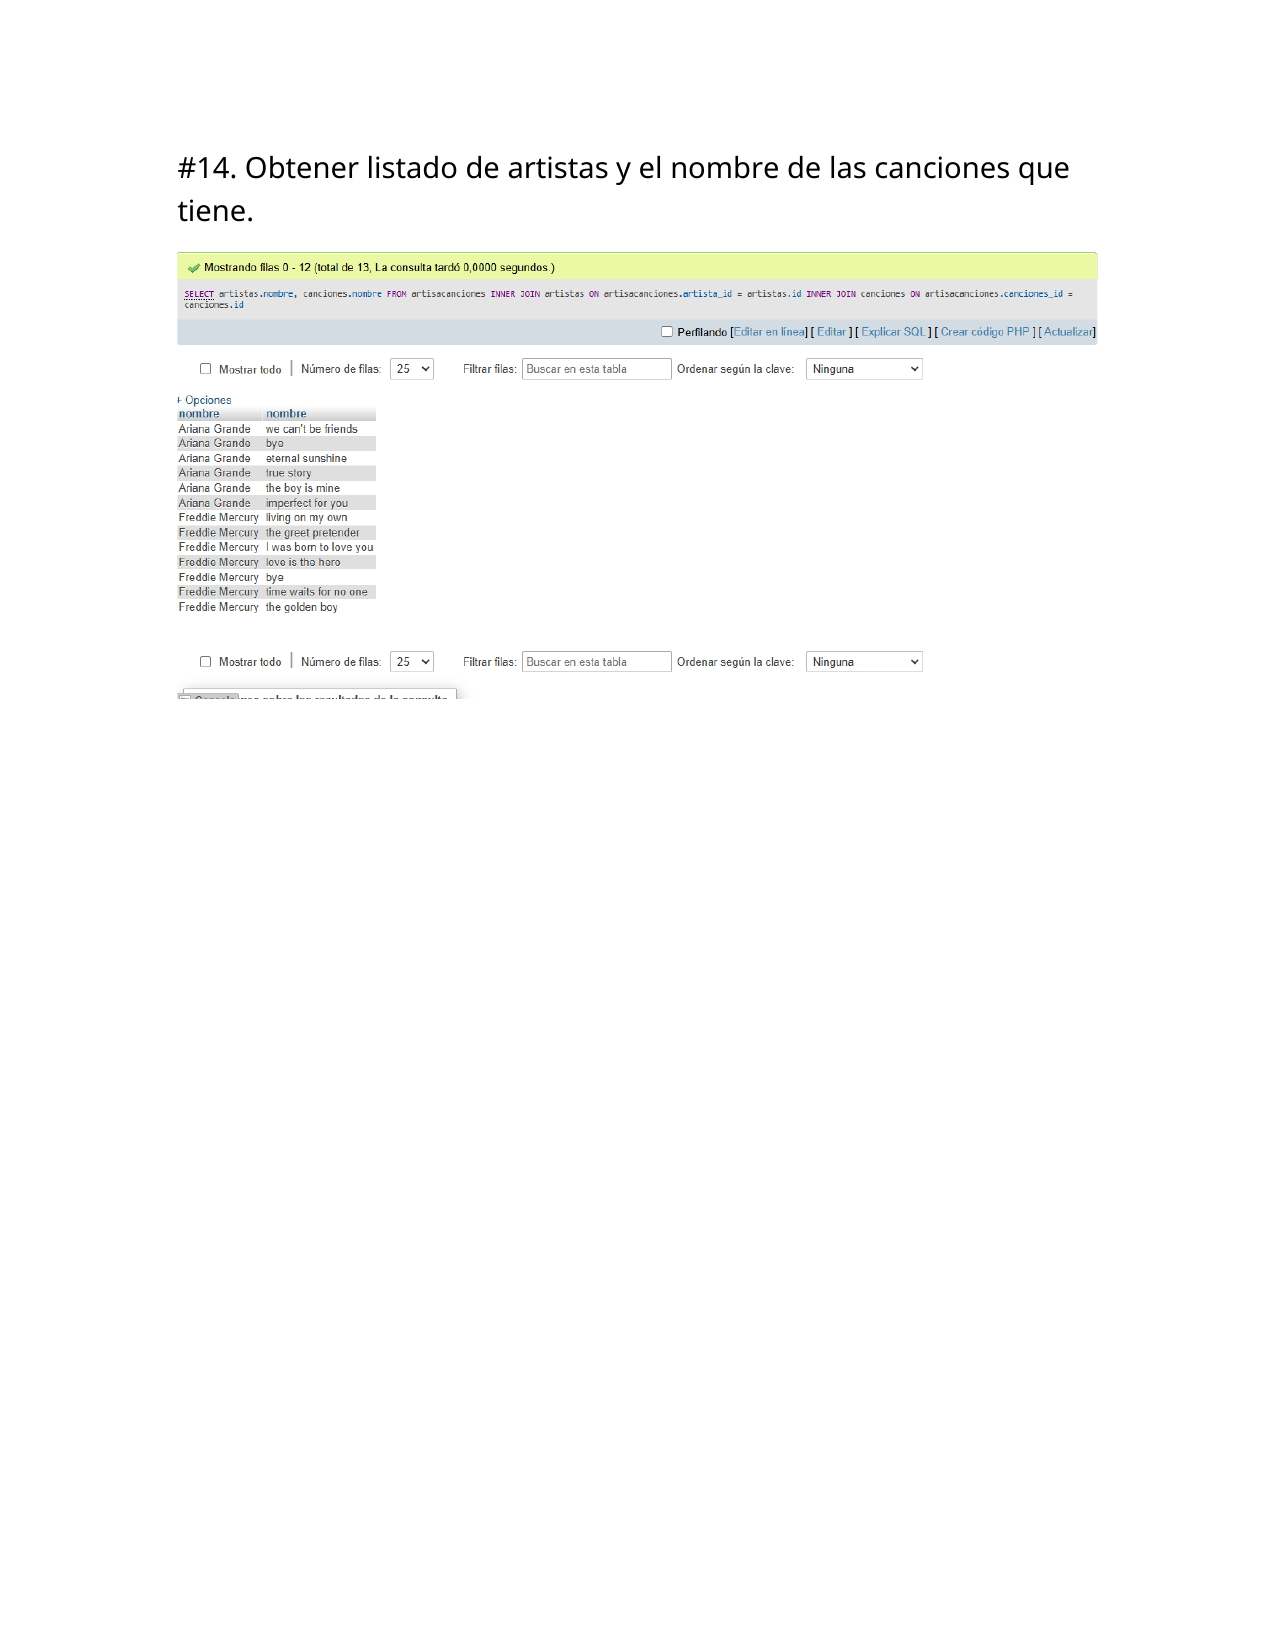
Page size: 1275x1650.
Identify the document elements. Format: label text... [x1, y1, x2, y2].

text #14. Obtener listado de artistas y el nombre de las canciones que tiene. [177, 148, 1098, 230]
picture [177, 250, 1098, 699]
